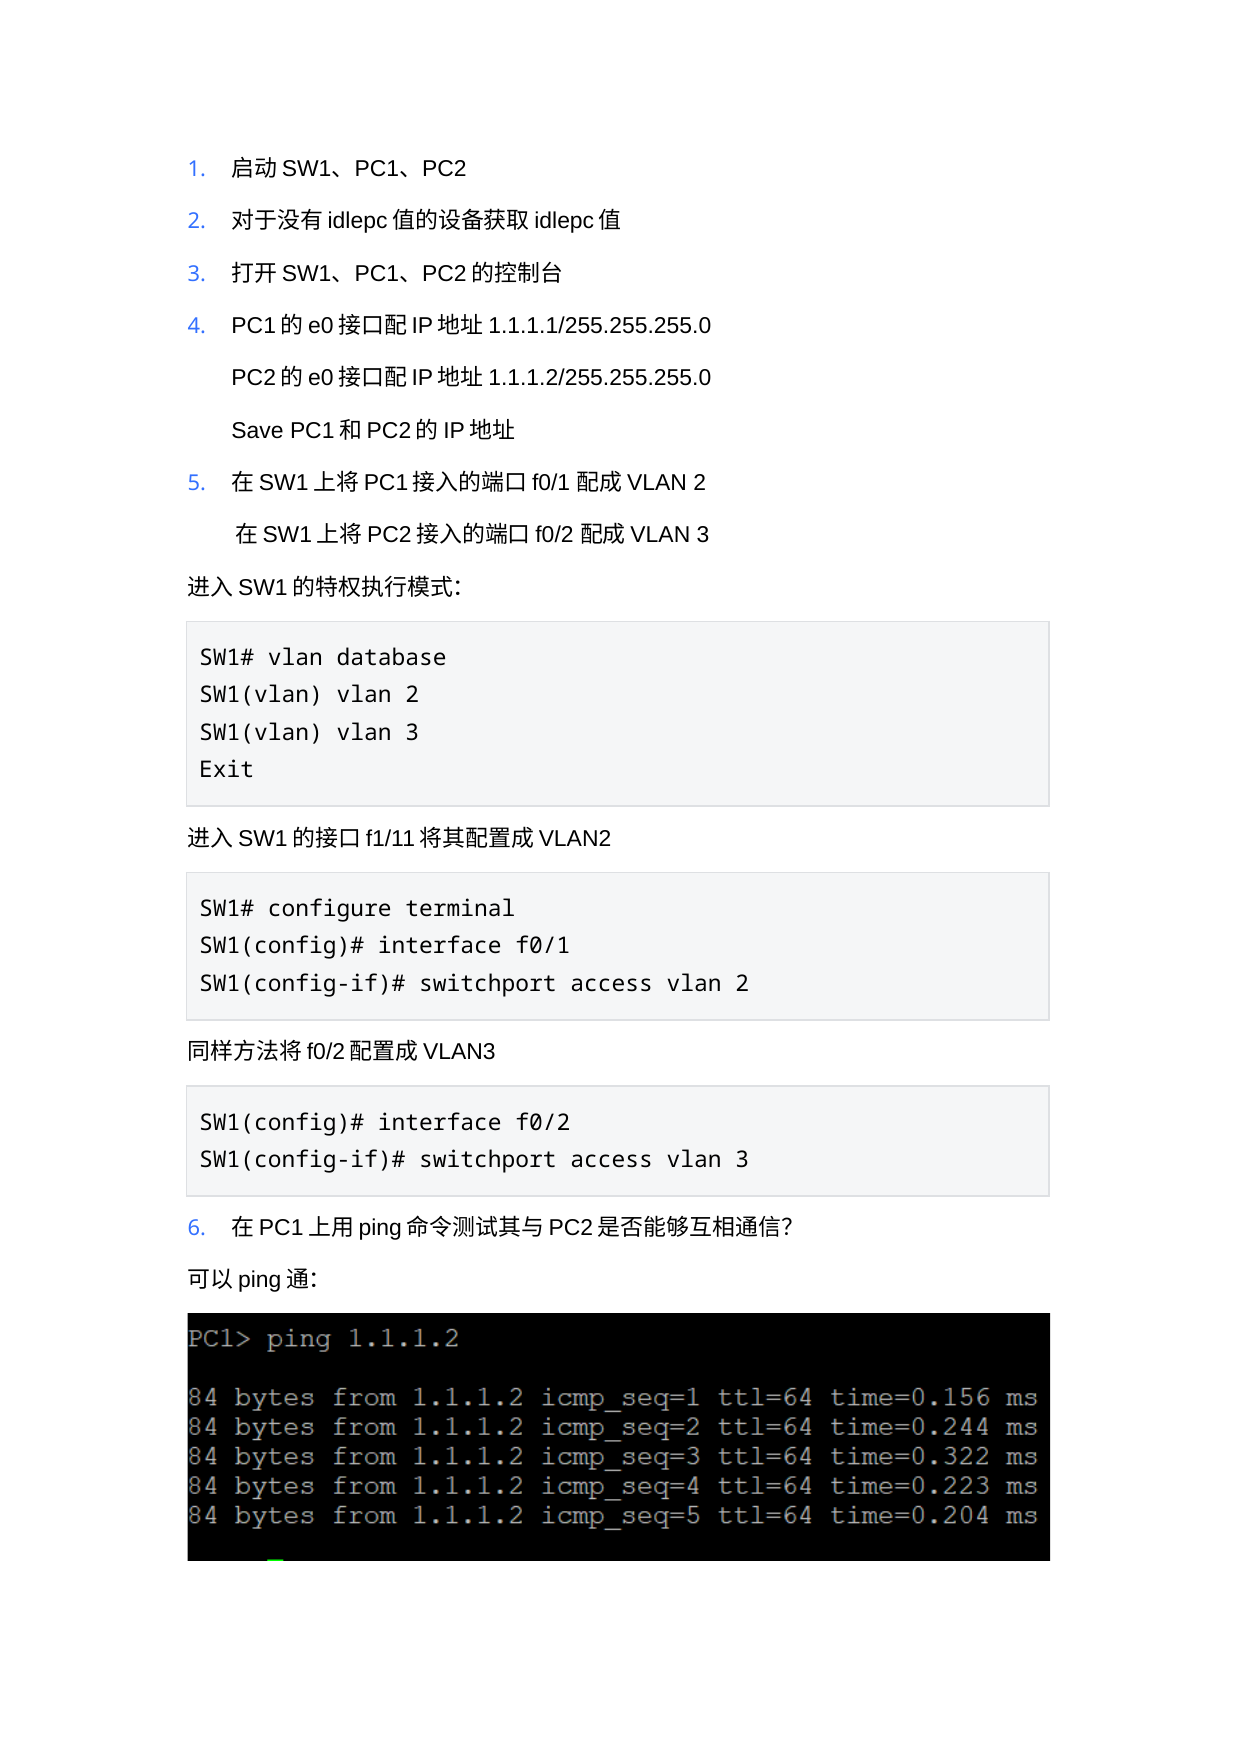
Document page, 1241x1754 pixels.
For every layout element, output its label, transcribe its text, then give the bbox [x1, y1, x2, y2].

text 可以ping通： [187, 1261, 1053, 1294]
table_header SW1# configure terminal SW1(config)# interface f0/1 SW1(config-if)# switchport access vlan 2 [187, 873, 1048, 1019]
text 进入SW1的特权执行模式： [187, 568, 1053, 602]
list 打开SW1、PC1、PC2的控制台 [187, 254, 1053, 288]
list PC1的e0接口配IP地址1.1.1.1/255.255.255.0 [187, 307, 1053, 340]
text 进入SW1的接口f1/11将其配置成VLAN2 [187, 819, 1053, 853]
list 对于没有idlepc值的设备获取idlepc值 [187, 202, 1053, 236]
text Save PC1和PC2的IP地址 [187, 411, 1053, 445]
list 在PC1上用ping命令测试其与PC2是否能够互相通信？ [187, 1209, 1053, 1242]
text 同样方法将f0/2配置成VLAN3 [187, 1033, 1053, 1066]
text 在SW1上将PC2接入的端口f0/2 配成VLAN 3 [235, 516, 1053, 549]
table_header SW1(config)# interface f0/2 SW1(config-if)# switchport access vlan 3 [187, 1087, 1048, 1195]
picture [187, 1313, 1050, 1561]
list 在SW1上将PC1接入的端口f0/1 配成VLAN 2 [187, 464, 1053, 497]
text PC2的e0接口配IP地址1.1.1.2/255.255.255.0 [187, 359, 1053, 392]
table_header SW1# vlan database SW1(vlan) vlan 2 SW1(vlan) vlan 3 Exit [187, 622, 1048, 805]
list 启动SW1、PC1、PC2 [187, 150, 1053, 183]
